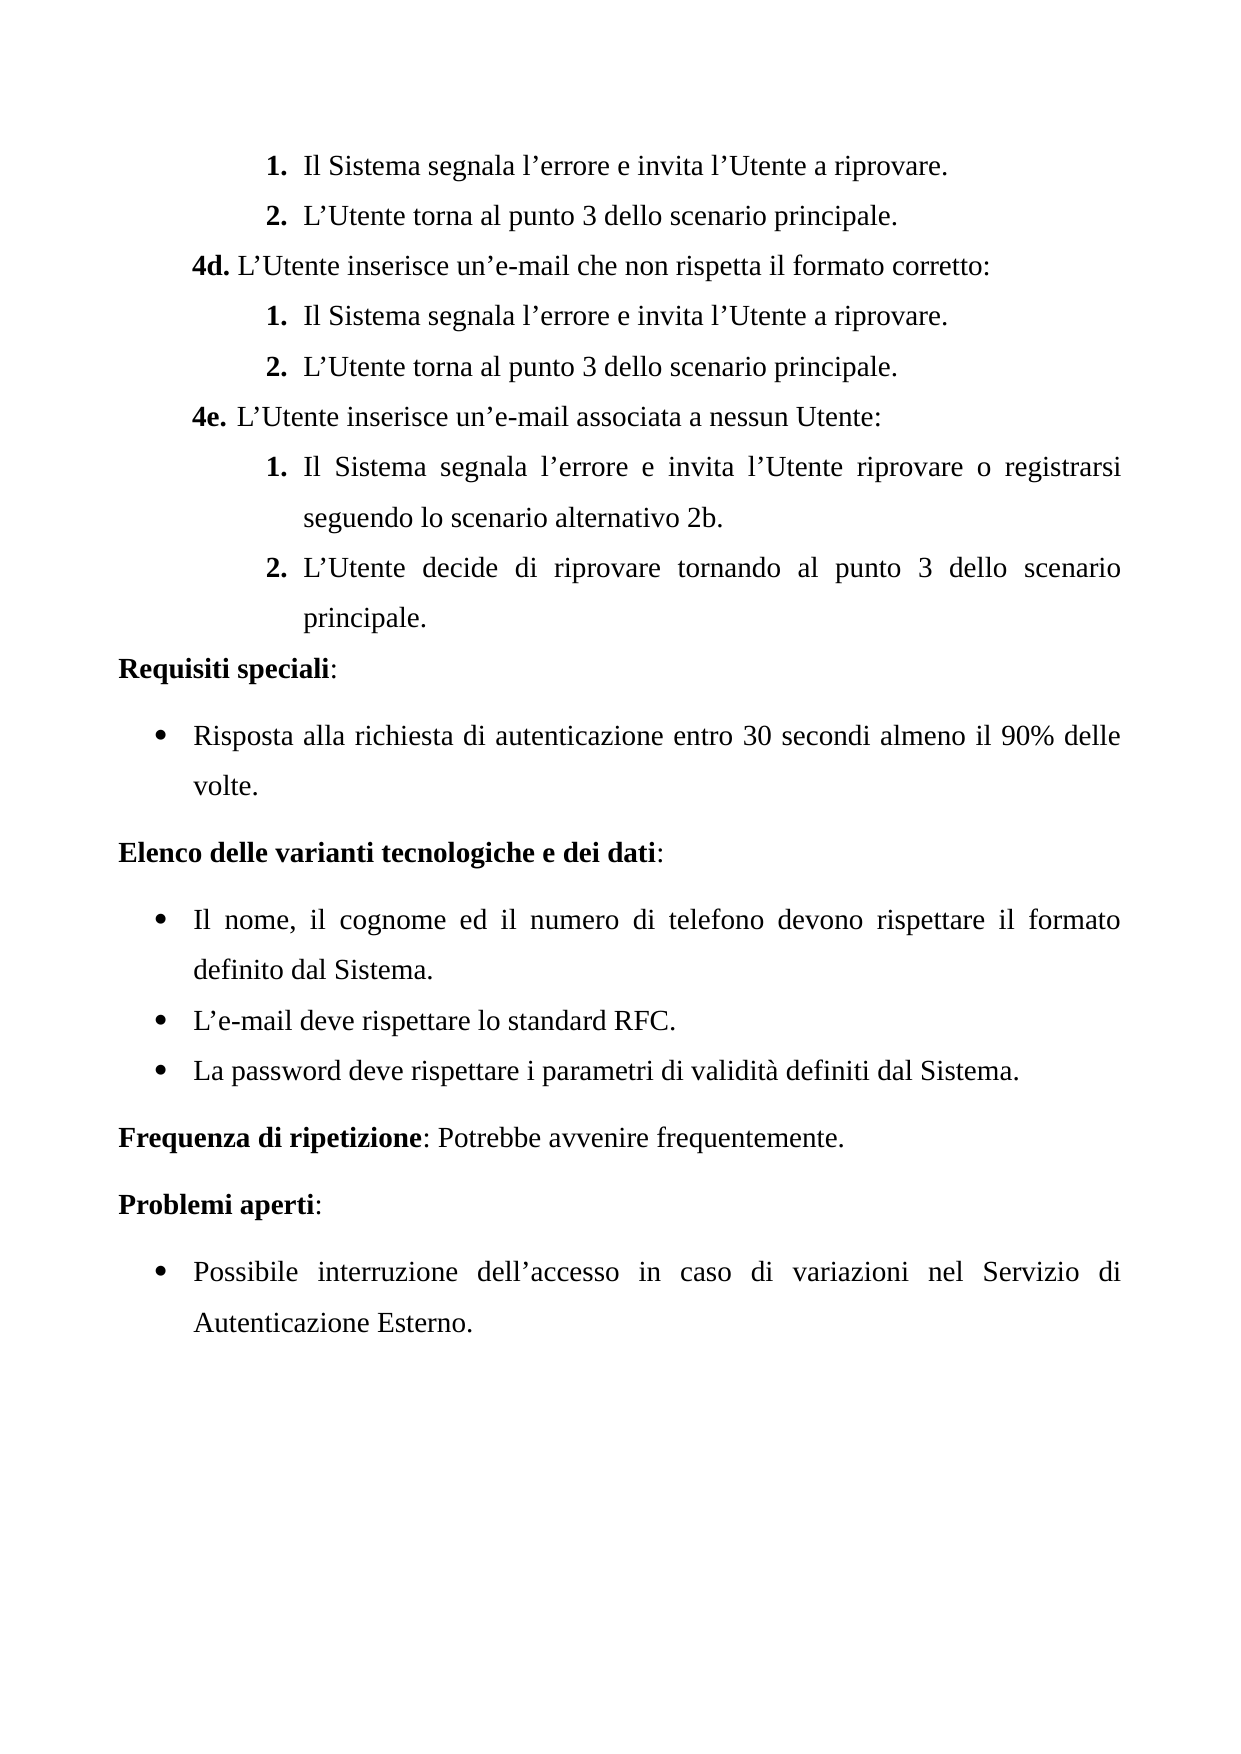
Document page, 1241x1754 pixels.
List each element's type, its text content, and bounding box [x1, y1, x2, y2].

list Possibile interruzione dell’accesso in caso di variazioni nel Servizio di Autenticazione Esterno. [156, 1254, 1122, 1338]
list Risposta alla richiesta di autenticazione entro 30 secondi almeno il 90% delle volte. [156, 718, 1122, 802]
list Il Sistema segnala l’errore e invita l’Utente riprovare o registrarsi seguendo lo scenario alternativo 2b. [266, 449, 1122, 533]
list L’Utente inserisce un’e-mail che non rispetta il formato corretto: [192, 248, 1122, 282]
text Problemi aperti: [118, 1187, 1122, 1221]
list Il nome, il cognome ed il numero di telefono devono rispettare il formato definito dal Sistema. [156, 902, 1122, 986]
text Frequenza di ripetizione: Potrebbe avvenire frequentemente. [118, 1120, 1122, 1154]
text Requisiti speciali: [118, 651, 1122, 684]
list La password deve rispettare i parametri di validità definiti dal Sistema. [156, 1053, 1122, 1087]
list L’Utente inserisce un’e-mail associata a nessun Utente: [192, 399, 1122, 433]
list L’Utente decide di riprovare tornando al punto 3 dello scenario principale. [266, 550, 1122, 634]
list Il Sistema segnala l’errore e invita l’Utente a riprovare. [266, 148, 1122, 181]
list L’Utente torna al punto 3 dello scenario principale. [266, 349, 1122, 382]
text Elenco delle varianti tecnologiche e dei dati: [118, 835, 1122, 869]
list Il Sistema segnala l’errore e invita l’Utente a riprovare. [266, 298, 1122, 332]
list L’Utente torna al punto 3 dello scenario principale. [266, 198, 1122, 231]
list L’e-mail deve rispettare lo standard RFC. [156, 1003, 1122, 1036]
